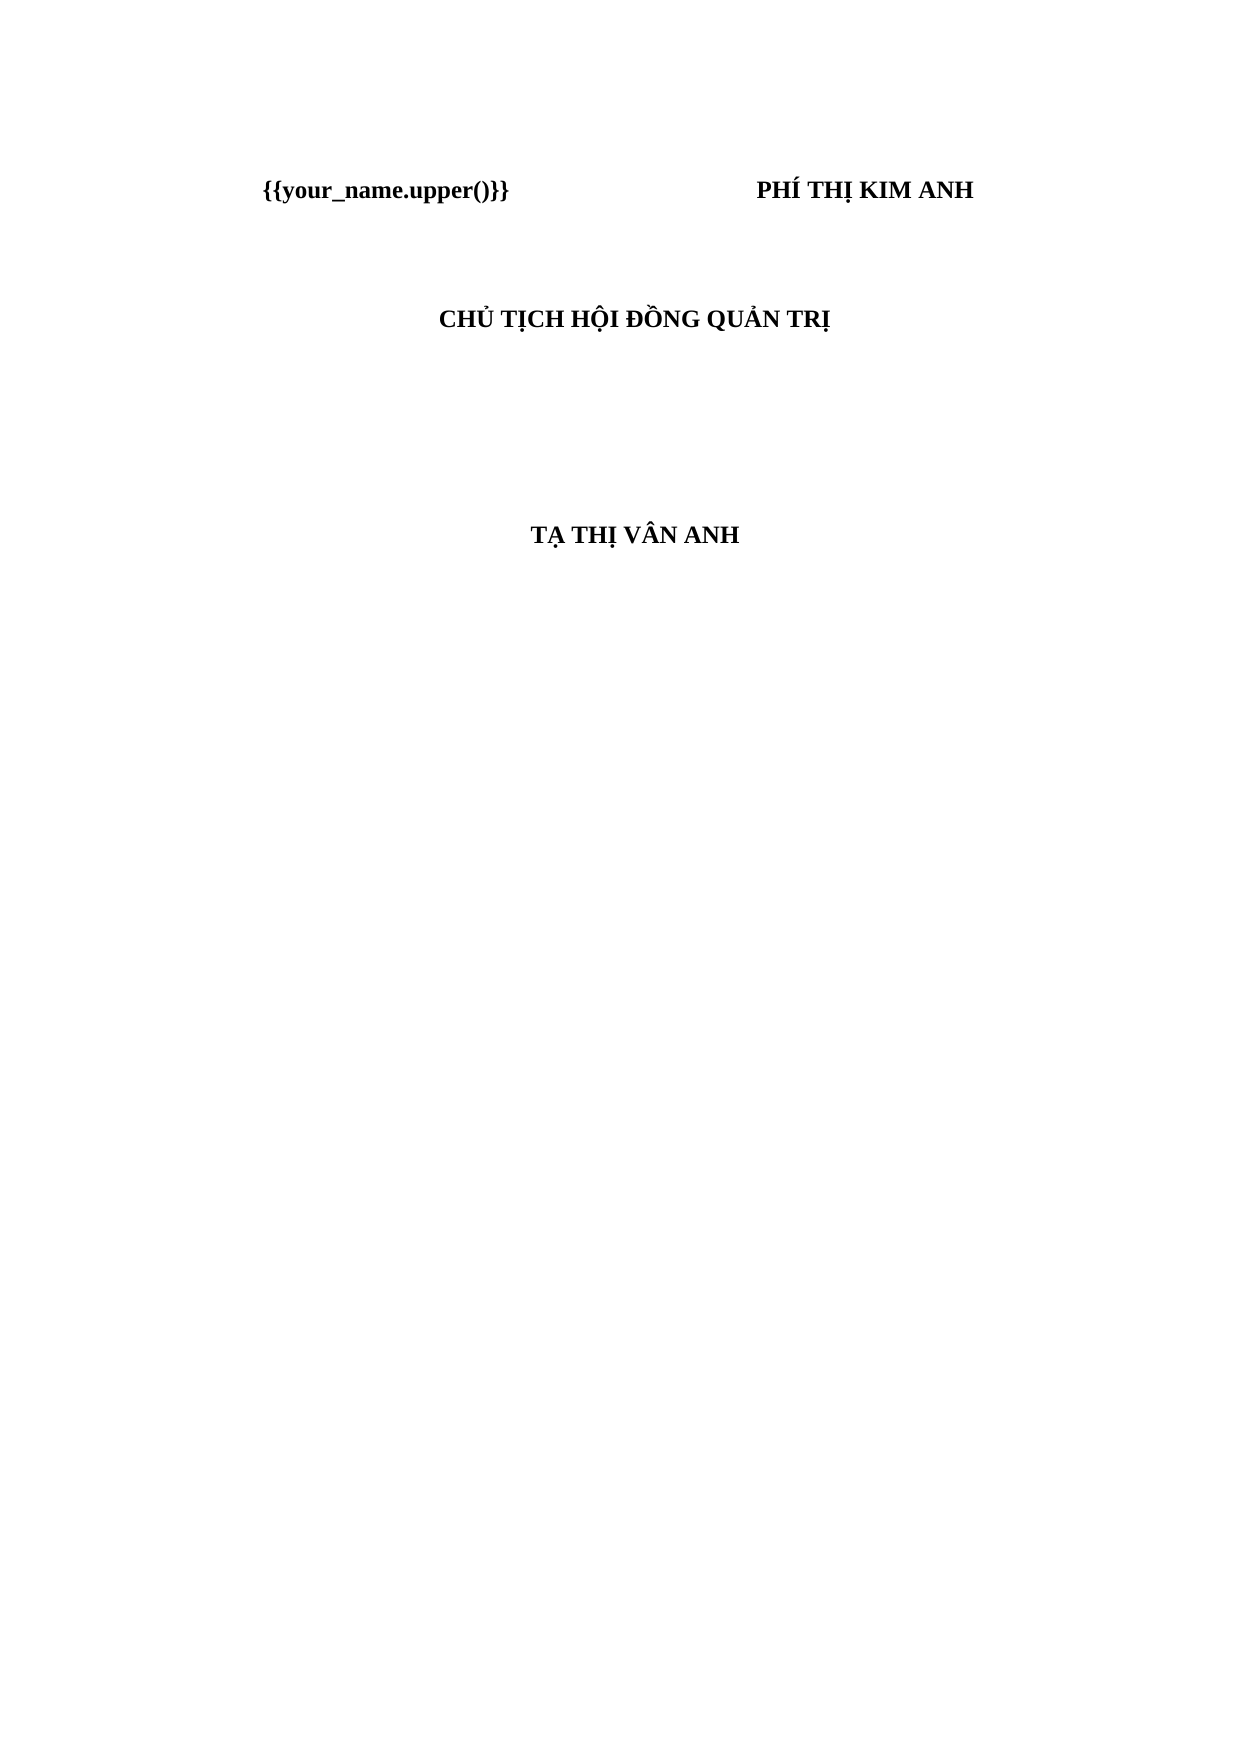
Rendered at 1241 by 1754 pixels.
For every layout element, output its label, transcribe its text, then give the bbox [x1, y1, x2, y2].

table_cell CHỦ TỊCH HỘI ĐỒNG QUẢN TRỊ TẠ THỊ VÂN ANH [156, 304, 1114, 562]
table_header NGƯỜI QUẢN LÝ VÀ THEO DÕI CÔNG VIỆC PHÍ THỊ KIM ANH [616, 89, 1114, 304]
table_header CỘNG TÁC VIÊN {{your_name.upper()}} [156, 89, 616, 304]
